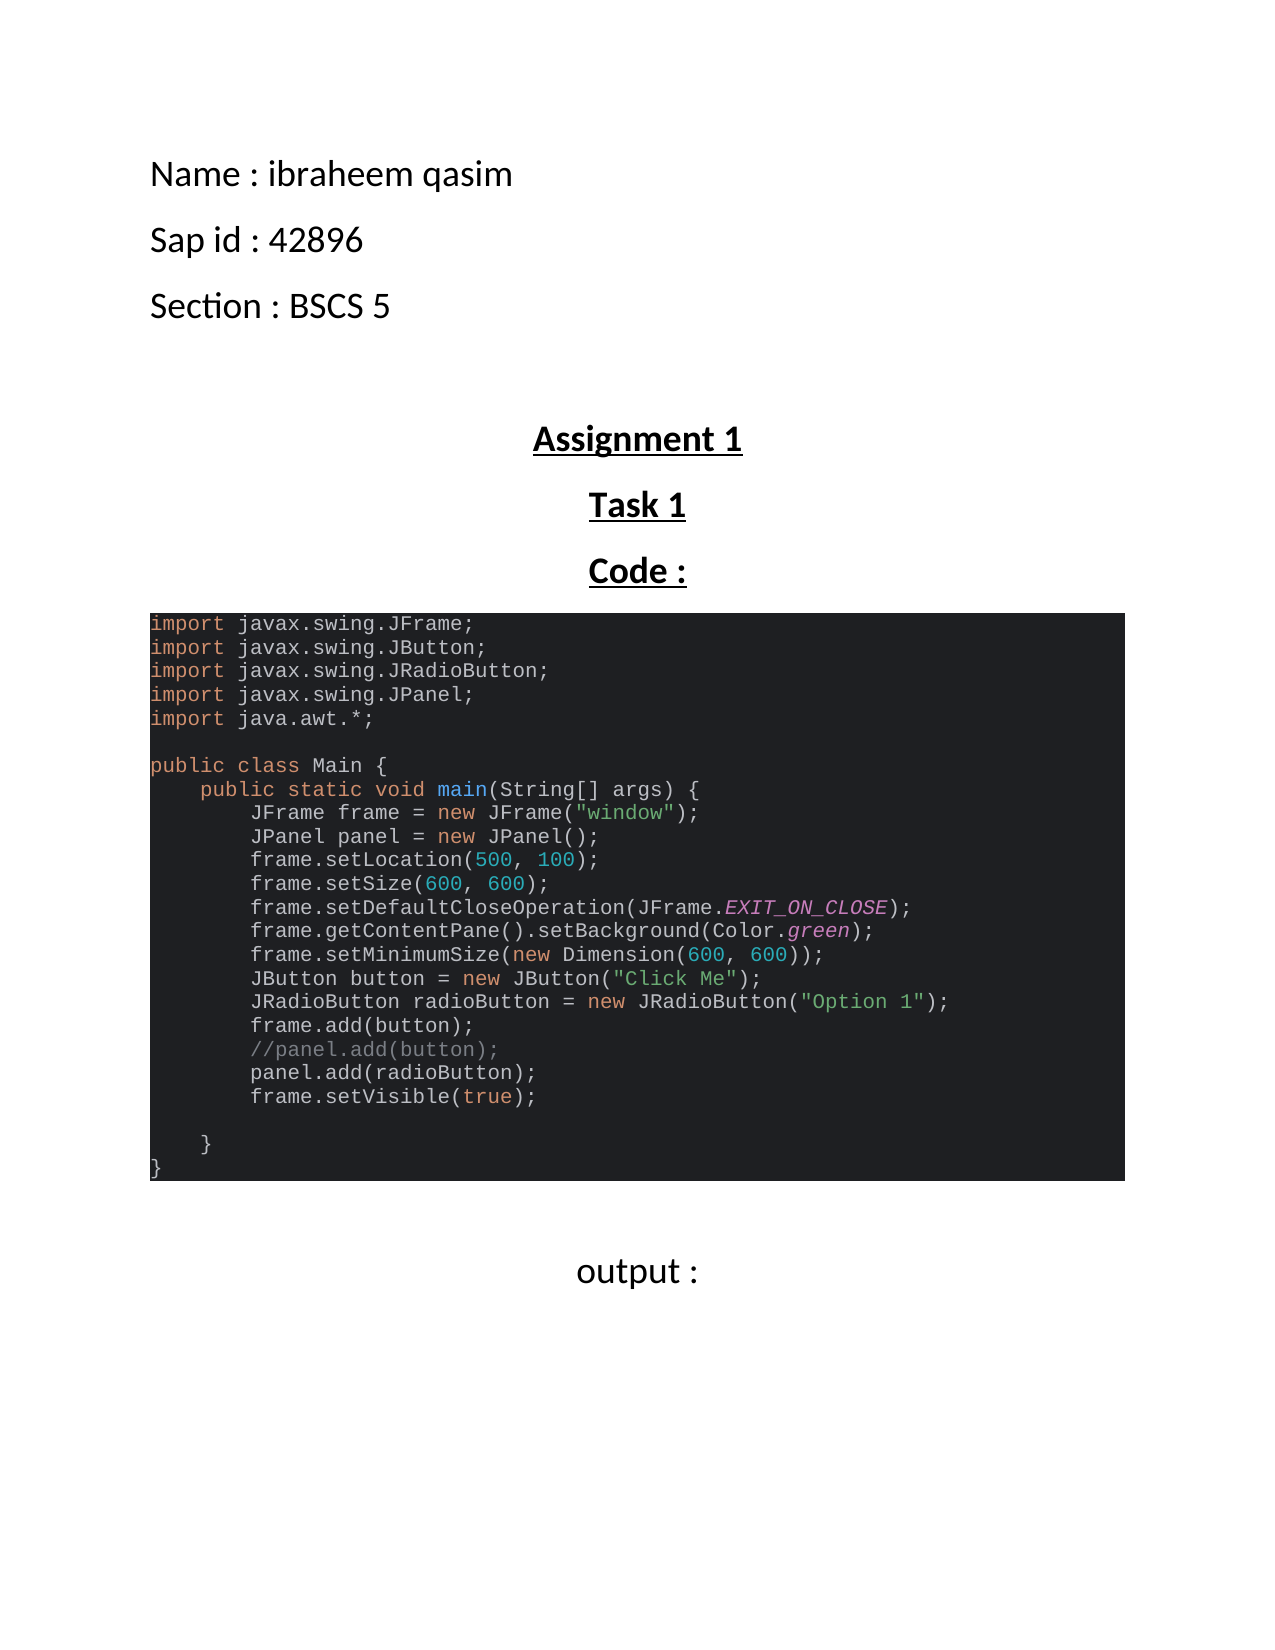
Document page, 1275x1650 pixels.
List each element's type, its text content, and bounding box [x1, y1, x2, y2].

text import javax.swing.JFrame; import javax.swing.JButton; import javax.swing.JRadioButton; import javax.swing.JPanel; import java.awt.*; public class Main { public static void main(String[] args) { JFrame frame = new JFrame("window"); JPanel panel = new JPanel(); frame.setLocation(500, 100); frame.setSize(600, 600); frame.setDefaultCloseOperation(JFrame.EXIT_ON_CLOSE); frame.getContentPane().setBackground(Color.green); frame.setMinimumSize(new Dimension(600, 600)); JButton button = new JButton("Click Me"); JRadioButton radioButton = new JRadioButton("Option 1"); frame.add(button); //panel.add(button); panel.add(radioButton); frame.setVisible(true); } } [150, 613, 1125, 1181]
text Task 1 [150, 481, 1125, 527]
text Code : [150, 547, 1125, 593]
text Section : BSCS 5 [150, 282, 1125, 328]
text Assignment 1 [150, 414, 1125, 460]
text output : [150, 1247, 1125, 1292]
text Sap id : 42896 [150, 216, 1125, 262]
text Name : ibraheem qasim [150, 150, 1125, 196]
